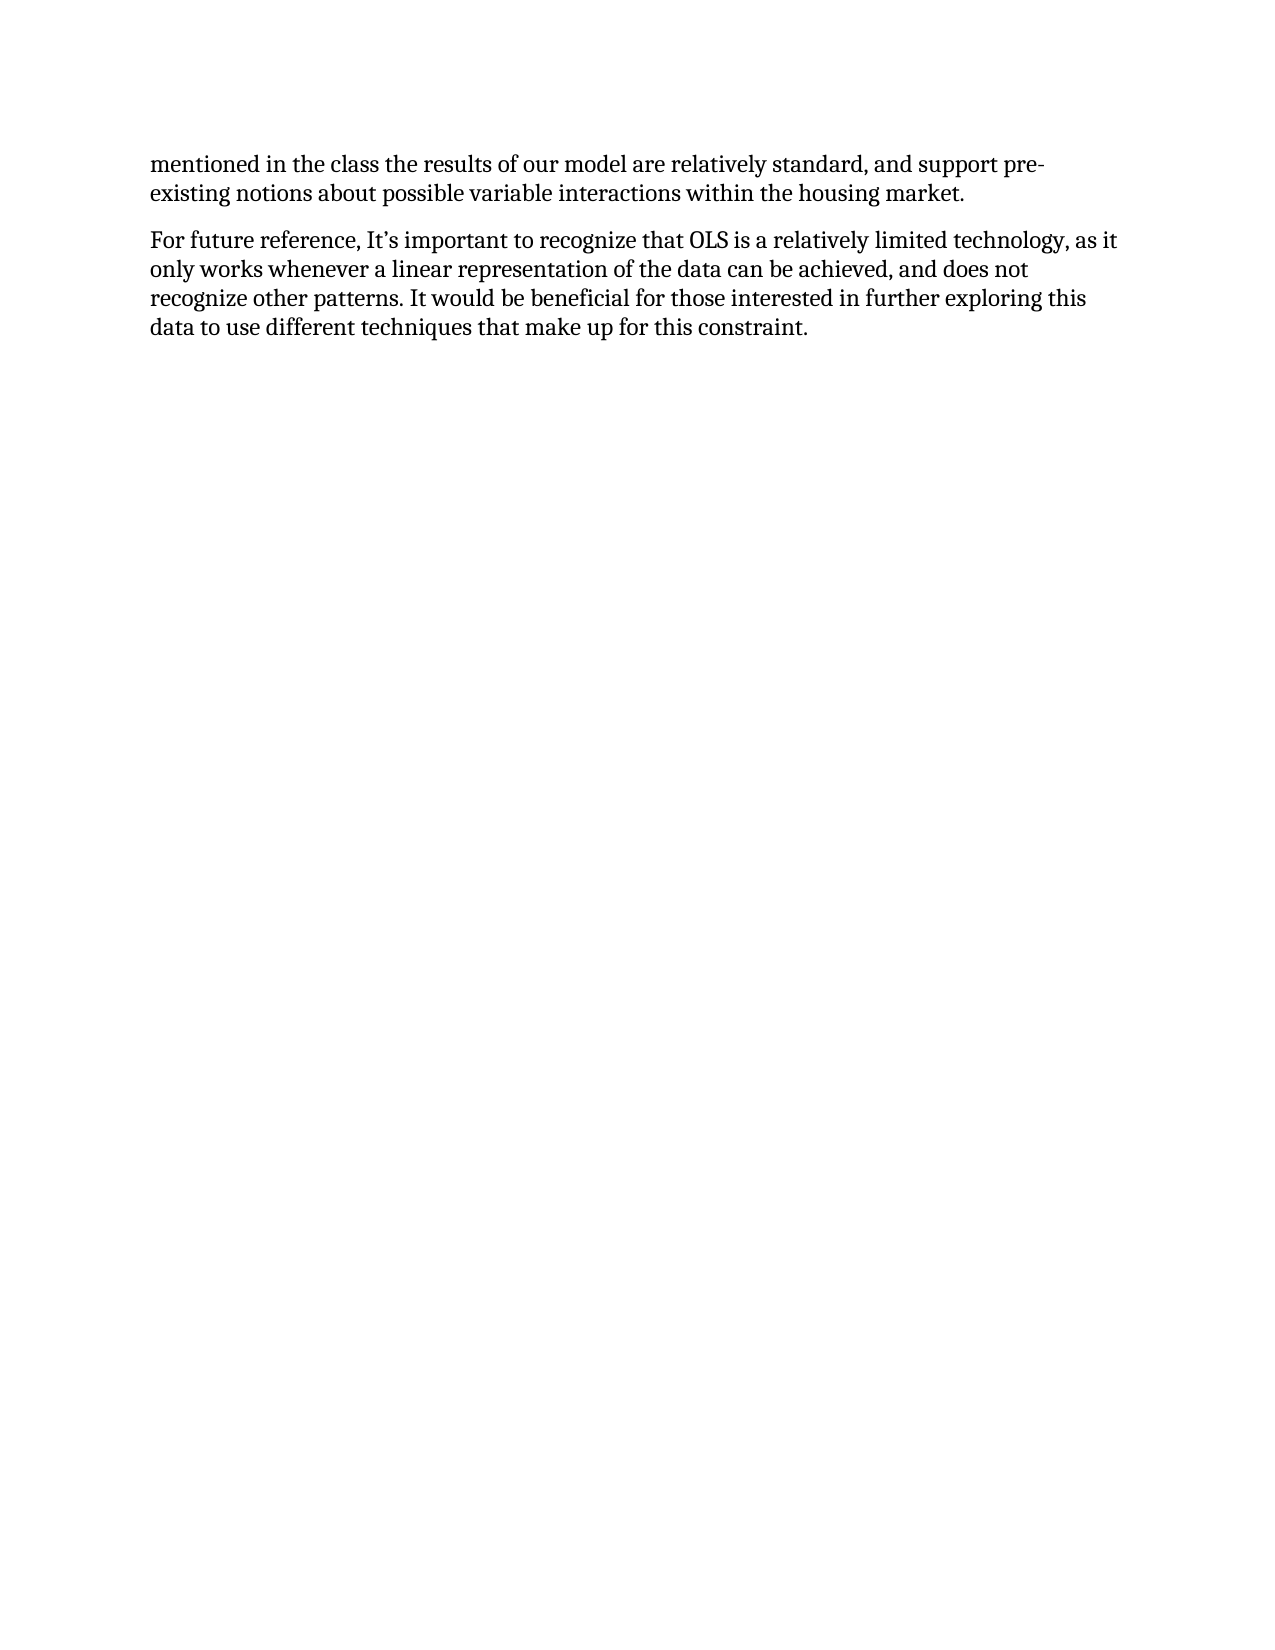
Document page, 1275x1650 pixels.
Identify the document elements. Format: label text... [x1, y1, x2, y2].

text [150, 150, 1125, 207]
text For future reference, It’s important to recognize that OLS is a relatively limited technology, as it only works whenever a linear representation of the data can be achieved, and does not recognize other patterns. It would be beneficial for those interested in further exploring this data to use different techniques that make up for this constraint. [150, 226, 1125, 341]
